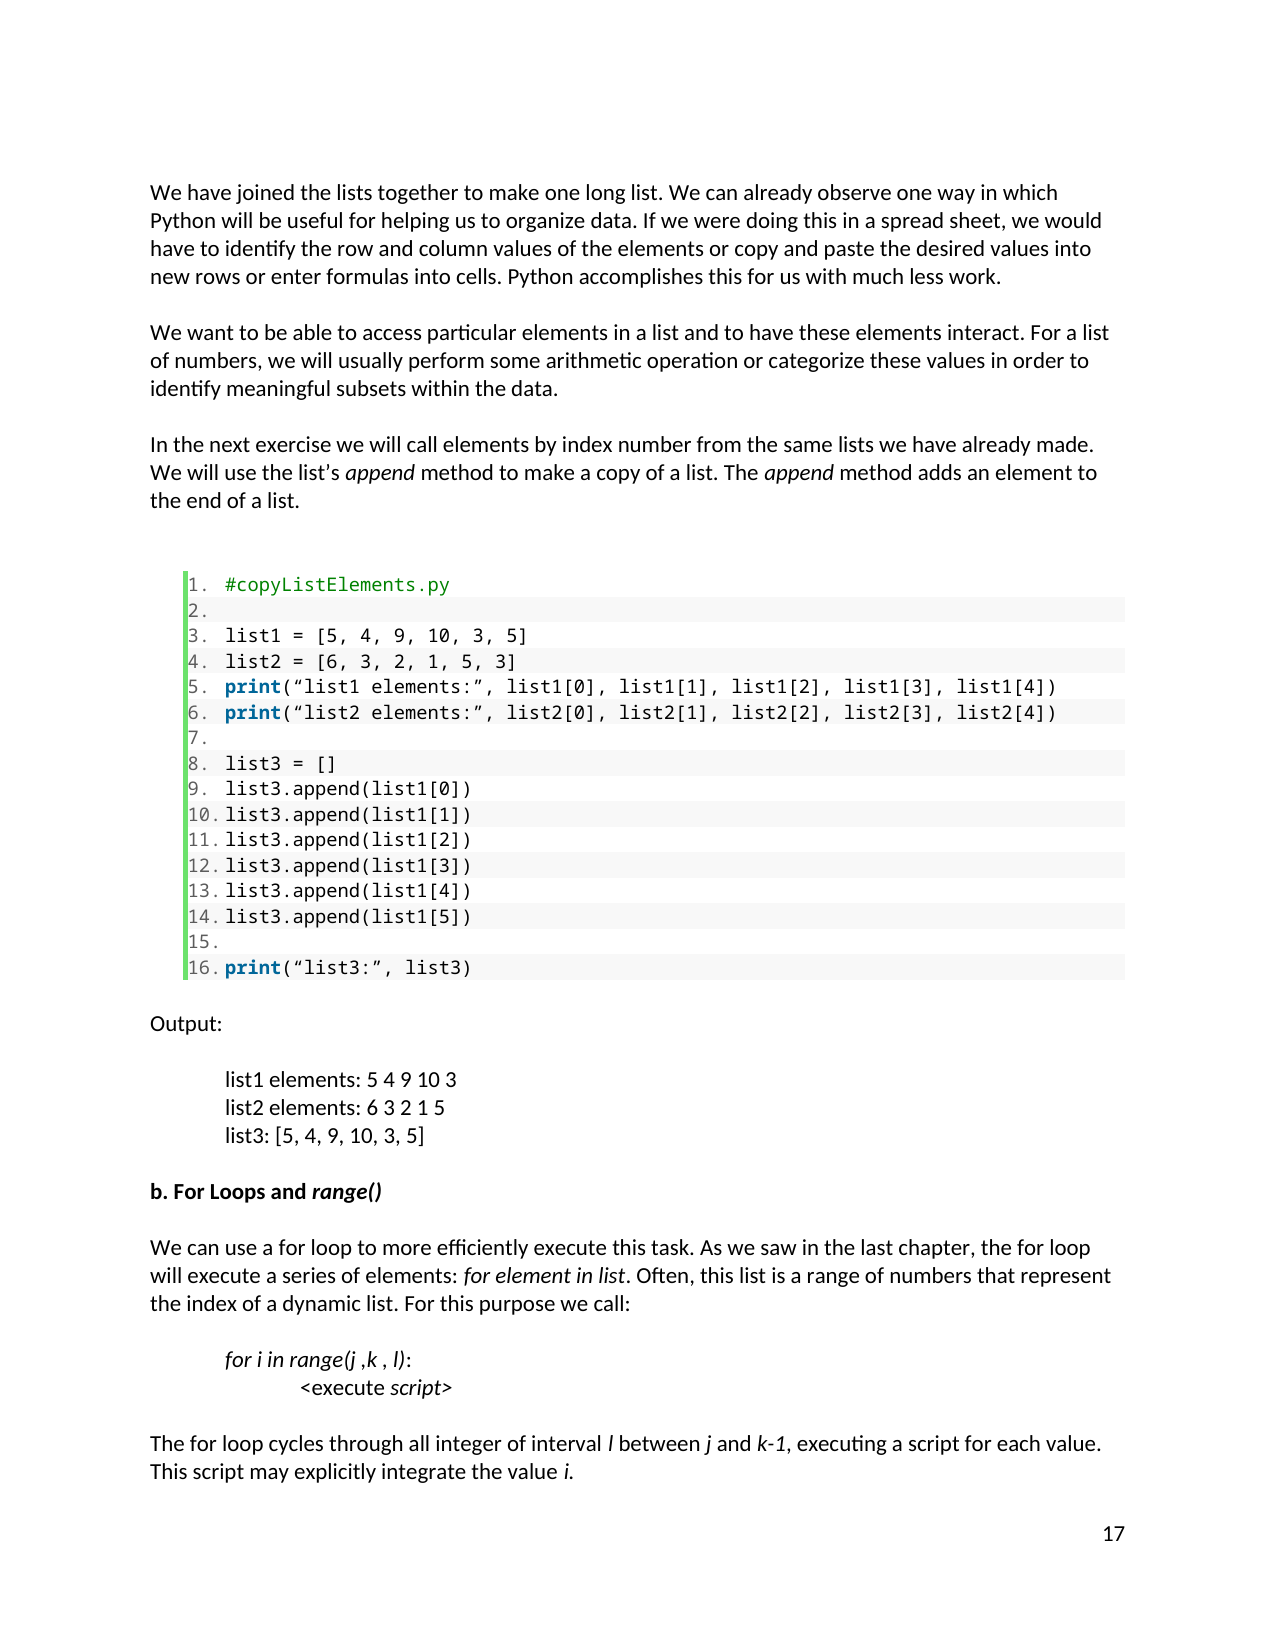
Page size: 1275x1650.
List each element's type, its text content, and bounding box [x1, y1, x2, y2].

list list3.append(list1[0]) [188, 776, 1125, 801]
text list3: [5, 4, 9, 10, 3, 5] [225, 1121, 1125, 1149]
list #copyListElements.py [188, 571, 1125, 597]
text We have joined the lists together to make one long list. We can already observe one way in which Python will be useful for helping us to organize data. If we were doing this in a spread sheet, we would have to identify the row and column values of the elements or copy and paste the desired values into new rows or enter formulas into cells. Python accomplishes this for us with much less work. [150, 178, 1125, 290]
list list3.append(list1[1]) [188, 801, 1125, 827]
list list3.append(list1[3]) [188, 852, 1125, 878]
text list1 elements: 5 4 9 10 3 [225, 1065, 1125, 1093]
list list3.append(list1[5]) [188, 903, 1125, 929]
text We can use a for loop to more efficiently execute this task. As we saw in the last chapter, the for loop will execute a series of elements: for element in list. Often, this list is a range of numbers that represent the index of a dynamic list. For this purpose we call: [150, 1233, 1125, 1317]
list print(“list2 elements:”, list2[0], list2[1], list2[2], list2[3], list2[4]) [188, 699, 1125, 724]
text <execute script> [150, 1373, 1125, 1401]
list list3 = [] [188, 750, 1125, 776]
text In the next exercise we will call elements by index number from the same lists we have already made. We will use the list’s append method to make a copy of a list. The append method adds an element to the end of a list. [150, 430, 1125, 514]
text The for loop cycles through all integer of interval l between j and k-1, executing a script for each value. This script may explicitly integrate the value i. [150, 1429, 1125, 1485]
list list3.append(list1[4]) [188, 878, 1125, 903]
text We want to be able to access particular elements in a list and to have these elements interact. For a list of numbers, we will usually perform some arithmetic operation or categorize these values in order to identify meaningful subsets within the data. [150, 318, 1125, 402]
text Output: [150, 1009, 1125, 1037]
list list2 = [6, 3, 2, 1, 5, 3] [188, 648, 1125, 673]
list print(“list1 elements:”, list1[0], list1[1], list1[2], list1[3], list1[4]) [188, 673, 1125, 699]
list list3.append(list1[2]) [188, 827, 1125, 852]
list print(“list3:”, list3) [188, 954, 1125, 980]
text list2 elements: 6 3 2 1 5 [225, 1093, 1125, 1121]
text b. For Loops and range() [150, 1177, 1125, 1205]
text for i in range(j ,k , l): [150, 1345, 1125, 1373]
list list1 = [5, 4, 9, 10, 3, 5] [188, 622, 1125, 648]
